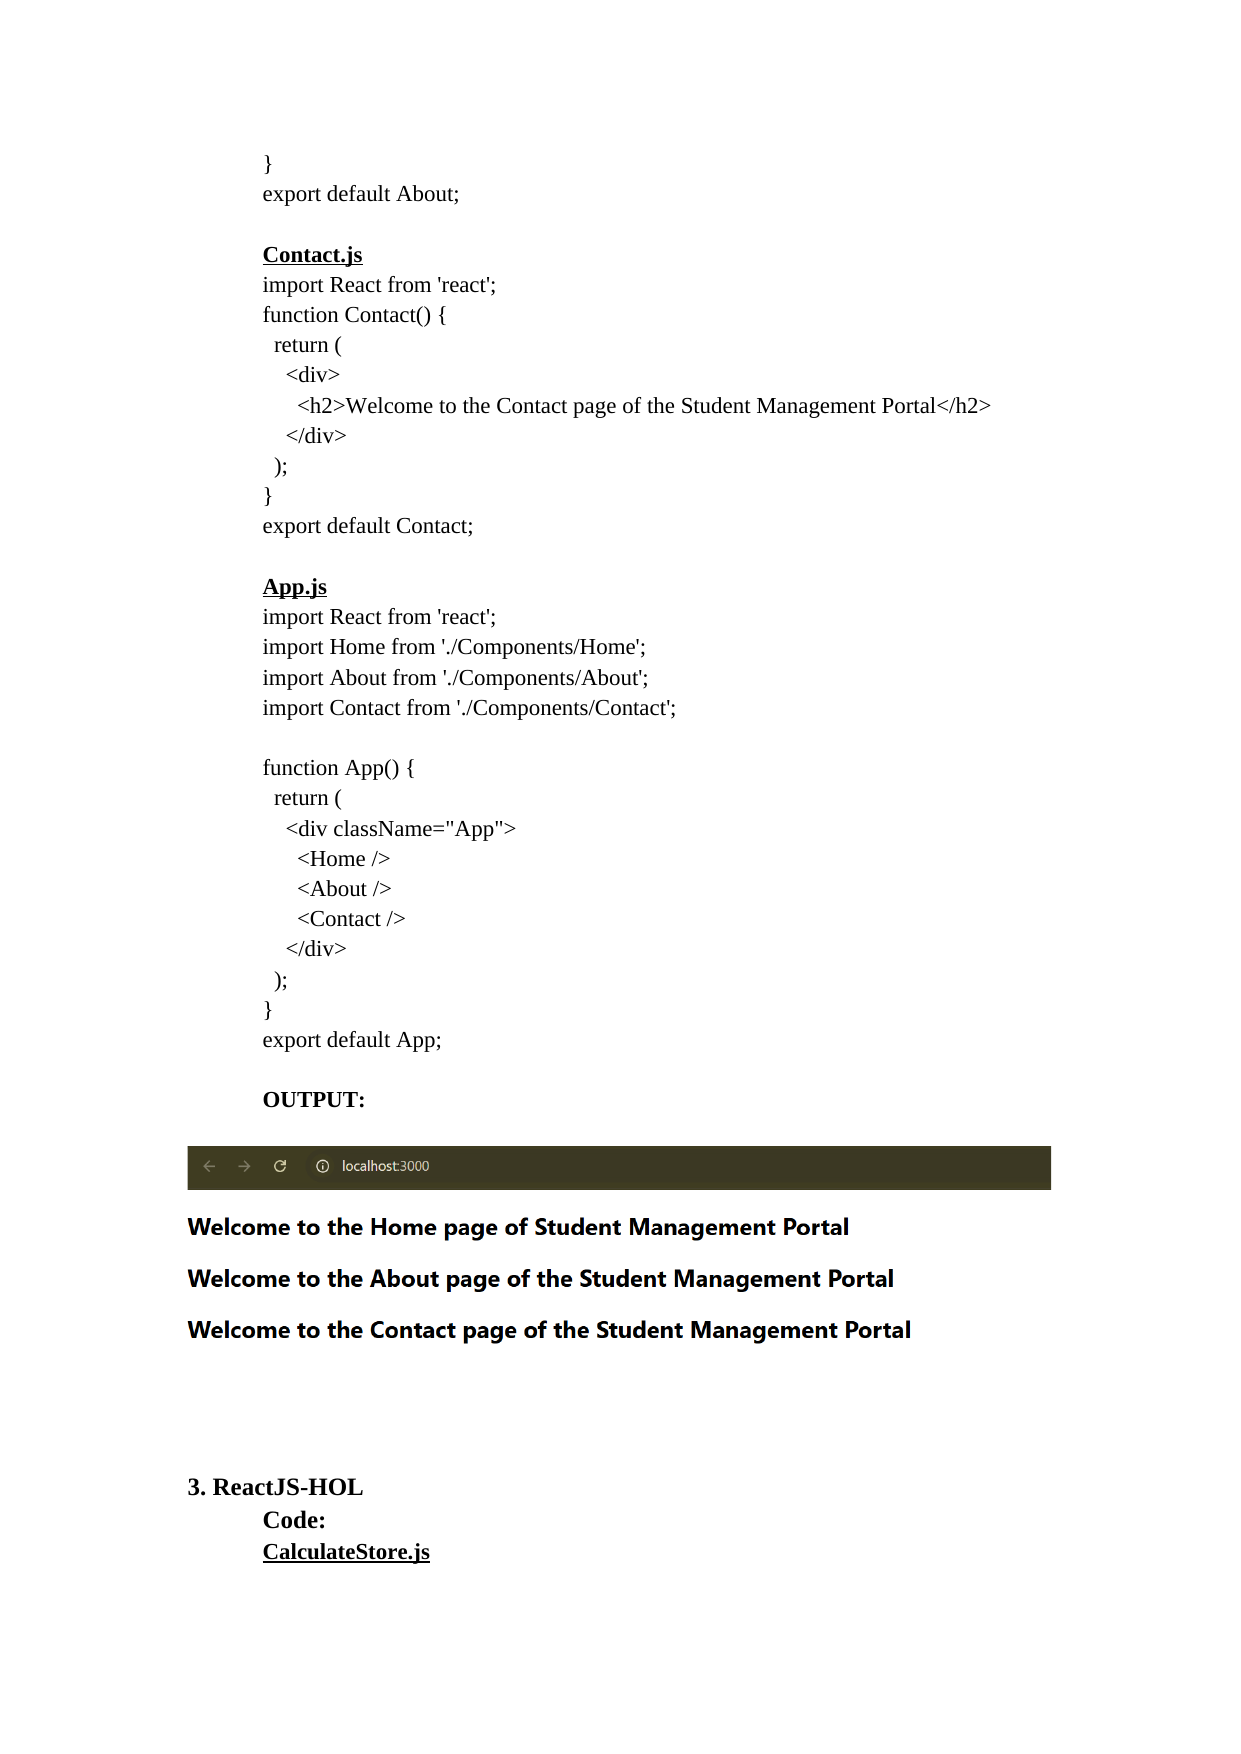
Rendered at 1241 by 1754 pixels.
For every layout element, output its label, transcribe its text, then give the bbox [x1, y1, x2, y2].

list ); [187, 452, 1053, 478]
list } [187, 996, 1053, 1022]
list import Contact from './Components/Contact'; [187, 694, 1053, 720]
list import React from 'react'; [187, 271, 1053, 297]
list } [187, 482, 1053, 509]
list export default About; [187, 180, 1053, 207]
list <Home /> [187, 845, 1053, 871]
list App.js [187, 573, 1053, 599]
list Code: [187, 1505, 1053, 1534]
list } [187, 150, 1053, 176]
list <div> [187, 361, 1053, 388]
list export default App; [187, 1026, 1053, 1052]
list ReactJS-HOL [187, 1472, 1053, 1501]
list import React from 'react'; [187, 603, 1053, 629]
picture [187, 1146, 1052, 1469]
list OUTPUT: [187, 1086, 1053, 1113]
list </div> [187, 422, 1053, 448]
list function Contact() { [187, 301, 1053, 327]
list export default Contact; [187, 512, 1053, 539]
list return ( [187, 331, 1053, 358]
list return ( [187, 784, 1053, 811]
list <Contact /> [187, 905, 1053, 932]
list <div className="App"> [187, 814, 1053, 841]
list </div> [187, 935, 1053, 962]
list import Home from './Components/Home'; [187, 633, 1053, 660]
list function App() { [187, 754, 1053, 781]
list <h2>Welcome to the Contact page of the Student Management Portal</h2> [187, 392, 1053, 418]
list import About from './Components/About'; [187, 663, 1053, 690]
list Contact.js [187, 241, 1053, 267]
list ); [187, 966, 1053, 992]
list <About /> [187, 875, 1053, 901]
list CalculateStore.js [187, 1538, 1053, 1565]
